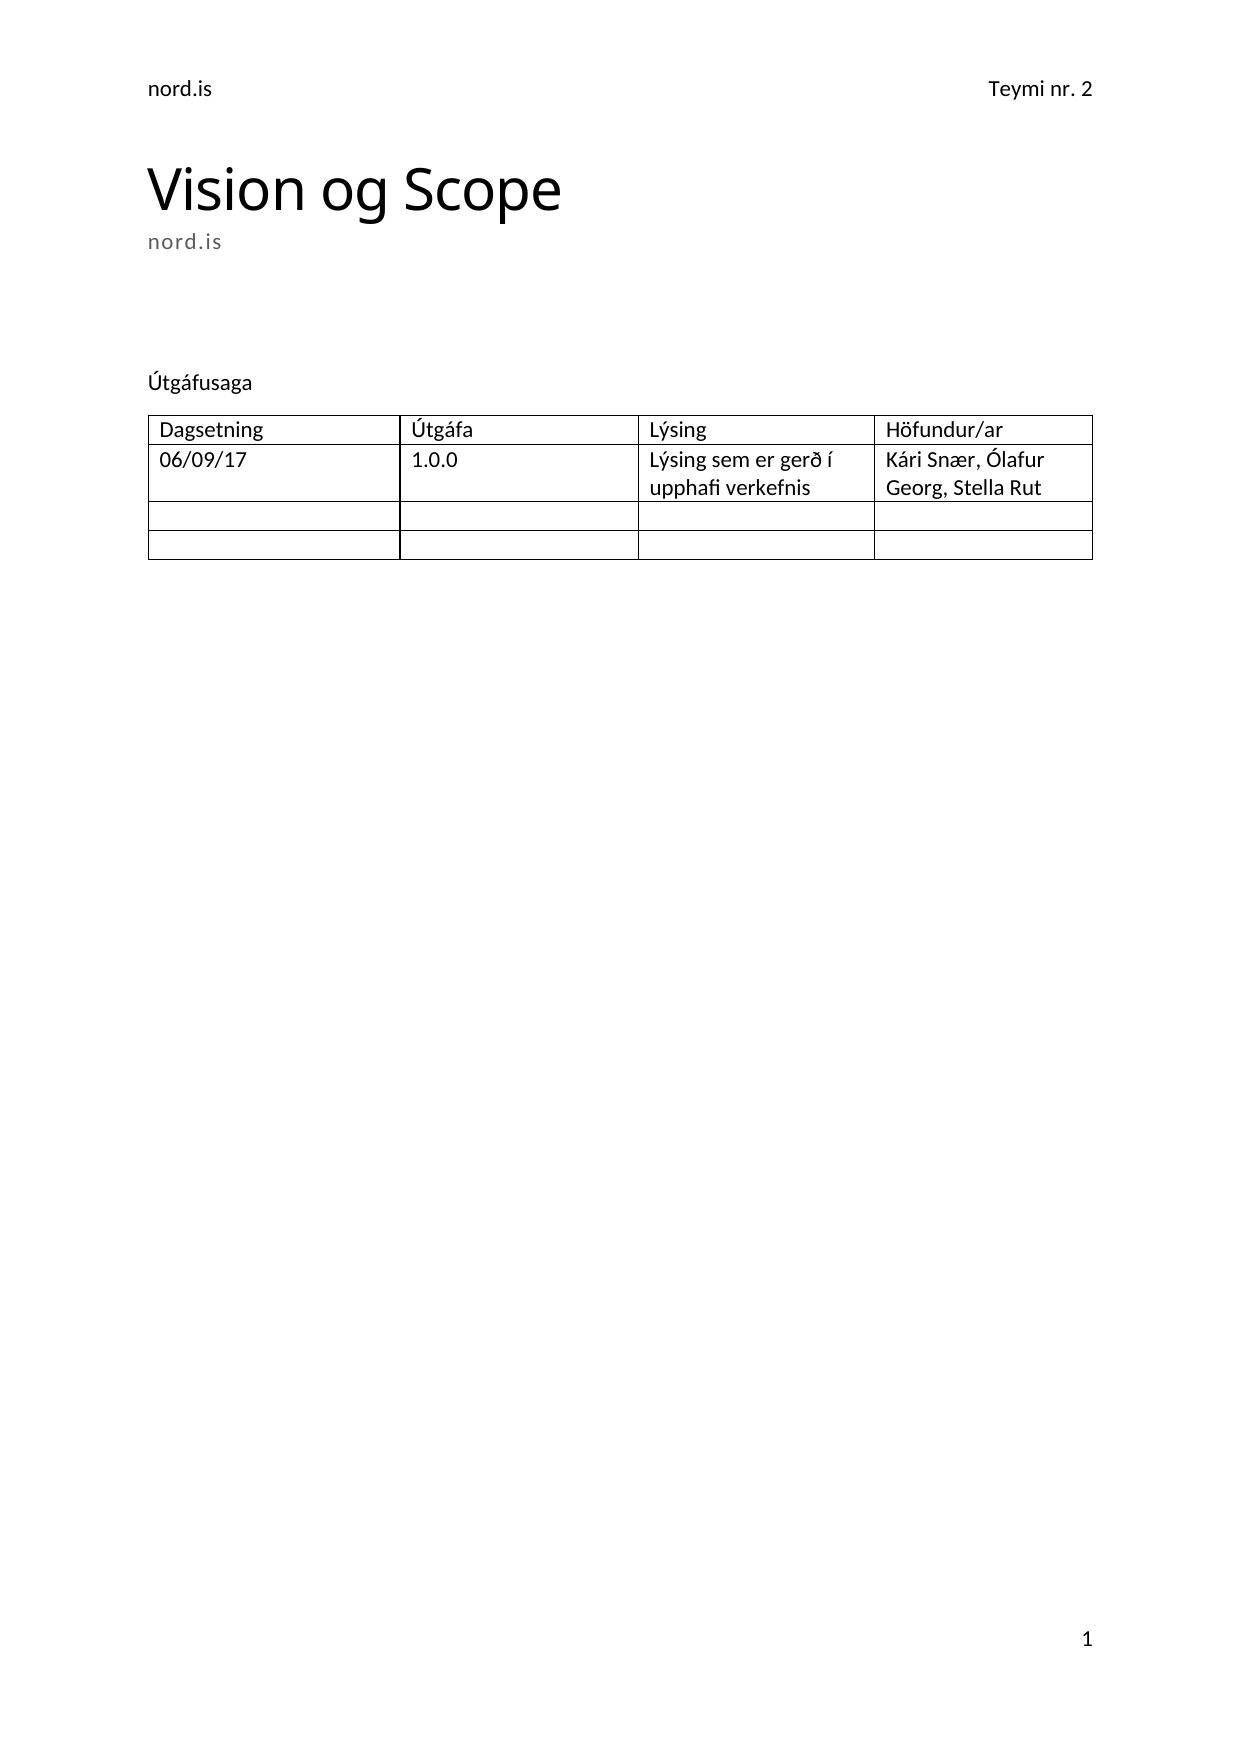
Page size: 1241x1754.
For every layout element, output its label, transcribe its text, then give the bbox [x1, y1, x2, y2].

table_cell Lýsing sem er gerð í upphafi verkefnis [639, 445, 874, 501]
table_cell 06/09/17 [149, 445, 399, 501]
table_cell [149, 502, 399, 530]
table_cell [639, 502, 874, 530]
table_cell [149, 531, 399, 559]
table_cell [401, 531, 638, 559]
table_header Dagsetning [149, 416, 399, 444]
table_cell [875, 502, 1092, 530]
table_cell [875, 531, 1092, 559]
table_cell Kári Snær, Ólafur Georg, Stella Rut [875, 445, 1092, 501]
table_header Höfundur/ar [875, 416, 1092, 444]
text Útgáfusaga [148, 368, 1093, 396]
table_header Útgáfa [401, 416, 638, 444]
title Vision og Scope [148, 148, 1093, 227]
table_cell [639, 531, 874, 559]
table_cell [401, 502, 638, 530]
table_header Lýsing [639, 416, 874, 444]
table_cell 1.0.0 [401, 445, 638, 501]
subtitle nord.is [148, 227, 1093, 255]
